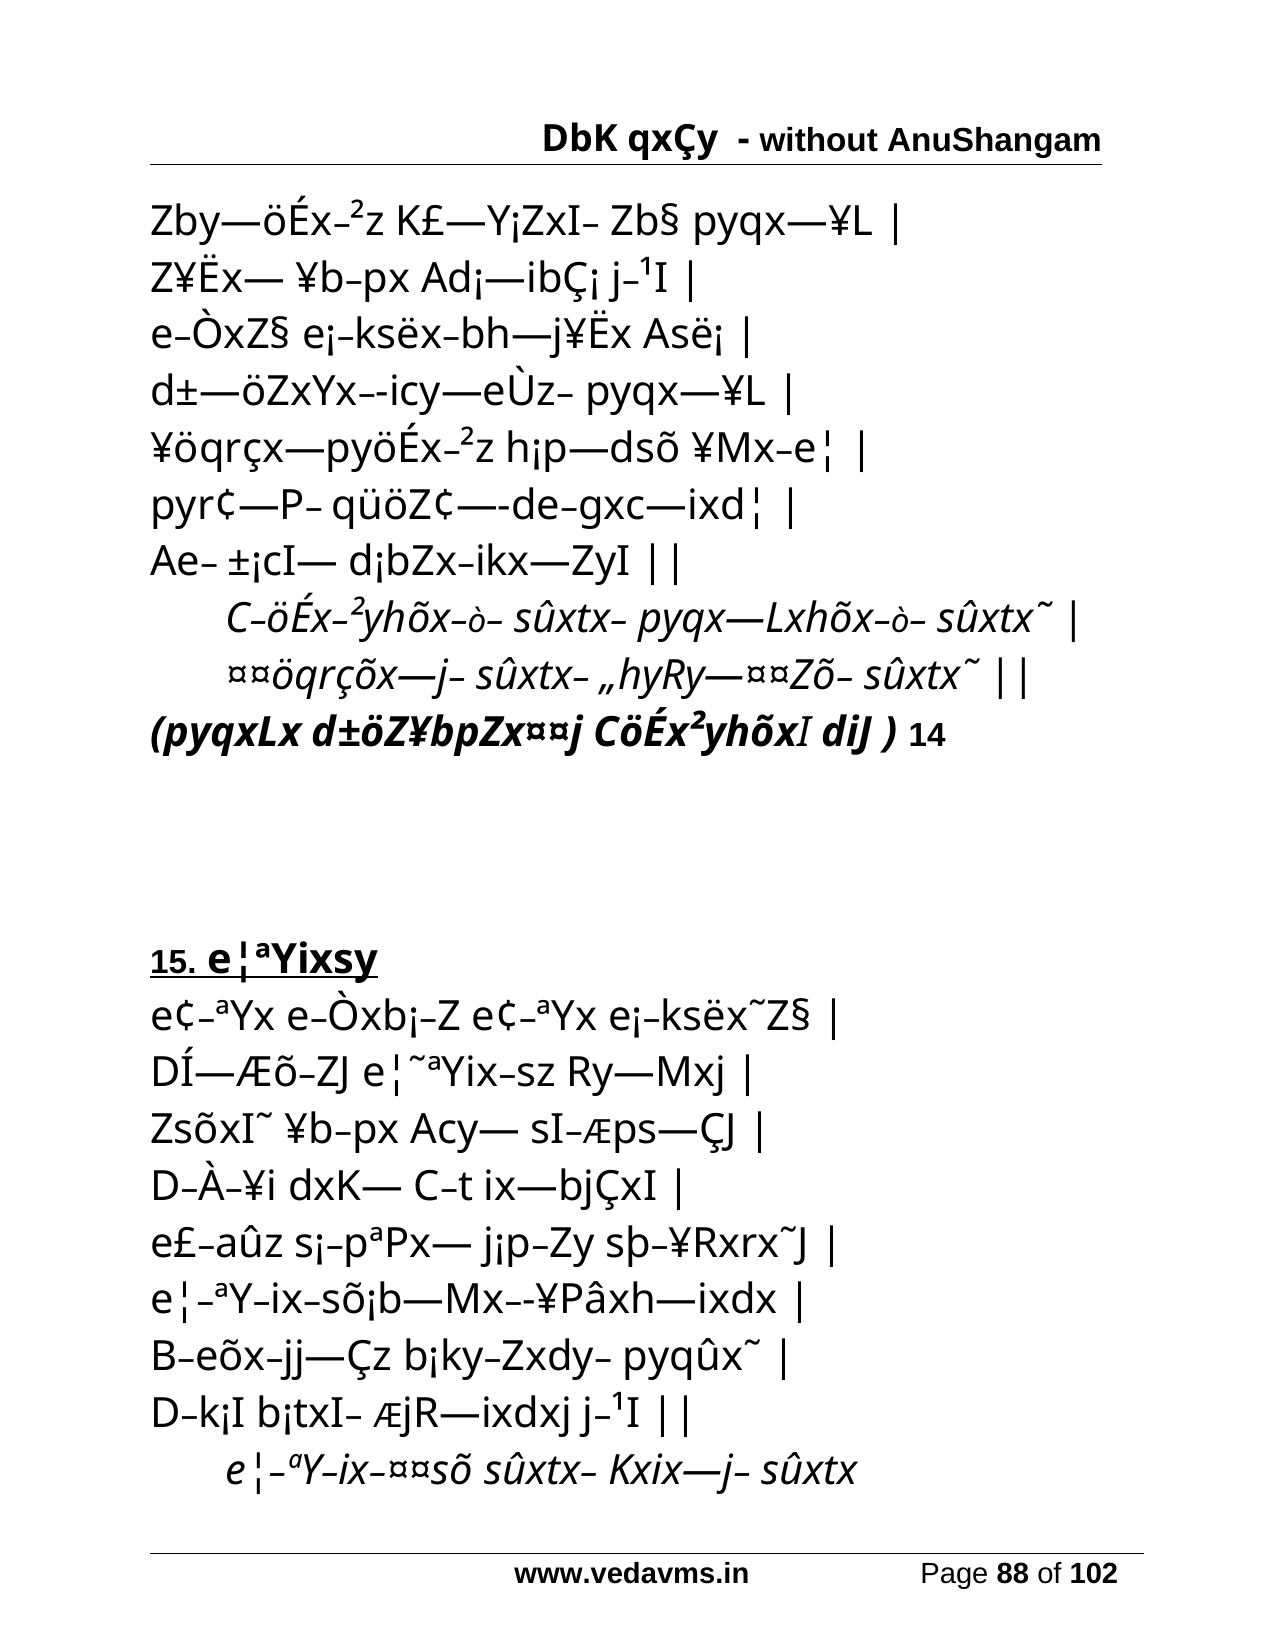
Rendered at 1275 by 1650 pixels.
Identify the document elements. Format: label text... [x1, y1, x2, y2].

text ZsõxI˜ ¥b–px Acy— sI–Æps—ÇJ | [150, 1099, 1162, 1156]
text (pyqxLx d±öZ¥bpZx¤¤j CöÉx²yhõxI diJ ) 14 [150, 702, 1162, 758]
text C–öÉx–²yhõx–ò– sûxtx– pyqx—Lxhõx–ò– sûxtx˜ | [225, 588, 1162, 645]
text e–ÒxZ§ e¡–ksëx–bh—j¥Ëx Asë¡ | [150, 304, 1162, 361]
text 15. e¦ªYixsy [150, 929, 1162, 985]
text Ae– ±¡cI— d¡bZx–ikx—ZyI || [150, 531, 1162, 588]
text e¦–ªY–ix–¤¤sõ sûxtx– Kxix—j– sûxtx [225, 1439, 1162, 1496]
text ¤¤öqrçõx—j– sûxtx– „hyRy—¤¤Zõ– sûxtx˜ || [225, 645, 1162, 702]
text D–k¡I b¡txI– ÆjR—ixdxj j–¹I || [150, 1383, 1162, 1439]
text d±—öZxYx–-icy—eÙz– pyqx—¥L | [150, 361, 1162, 418]
text ¥öqrçx—pyöÉx–²z h¡p—dsõ ¥Mx–e¦ | [150, 418, 1162, 474]
text DÍ—Æõ–ZJ e¦˜ªYix–sz Ry—Mxj | [150, 1042, 1162, 1099]
text D–À–¥i dxK— C–t ix—bjÇxI | [150, 1156, 1162, 1212]
text e£–aûz s¡–pªPx— j¡p–Zy sþ–¥Rxrx˜J | [150, 1212, 1162, 1269]
text Zby—öÉx–²z K£—Y¡ZxI– Zb§ pyqx—¥L | [150, 191, 1162, 247]
text pyr¢—P– qüöZ¢—-de–gxc—ixd¦ | [150, 474, 1162, 531]
text Z¥Ëx— ¥b–px Ad¡—ibÇ¡ j–¹I | [150, 247, 1162, 304]
text B–eõx–jj—Çz b¡ky–Zxdy– pyqûx˜ | [150, 1326, 1162, 1383]
text e¢–ªYx e–Òxb¡–Z e¢–ªYx e¡–ksëx˜Z§ | [150, 985, 1162, 1042]
text e¦–ªY–ix–sõ¡b—Mx–-¥Pâxh—ixdx | [150, 1269, 1162, 1326]
